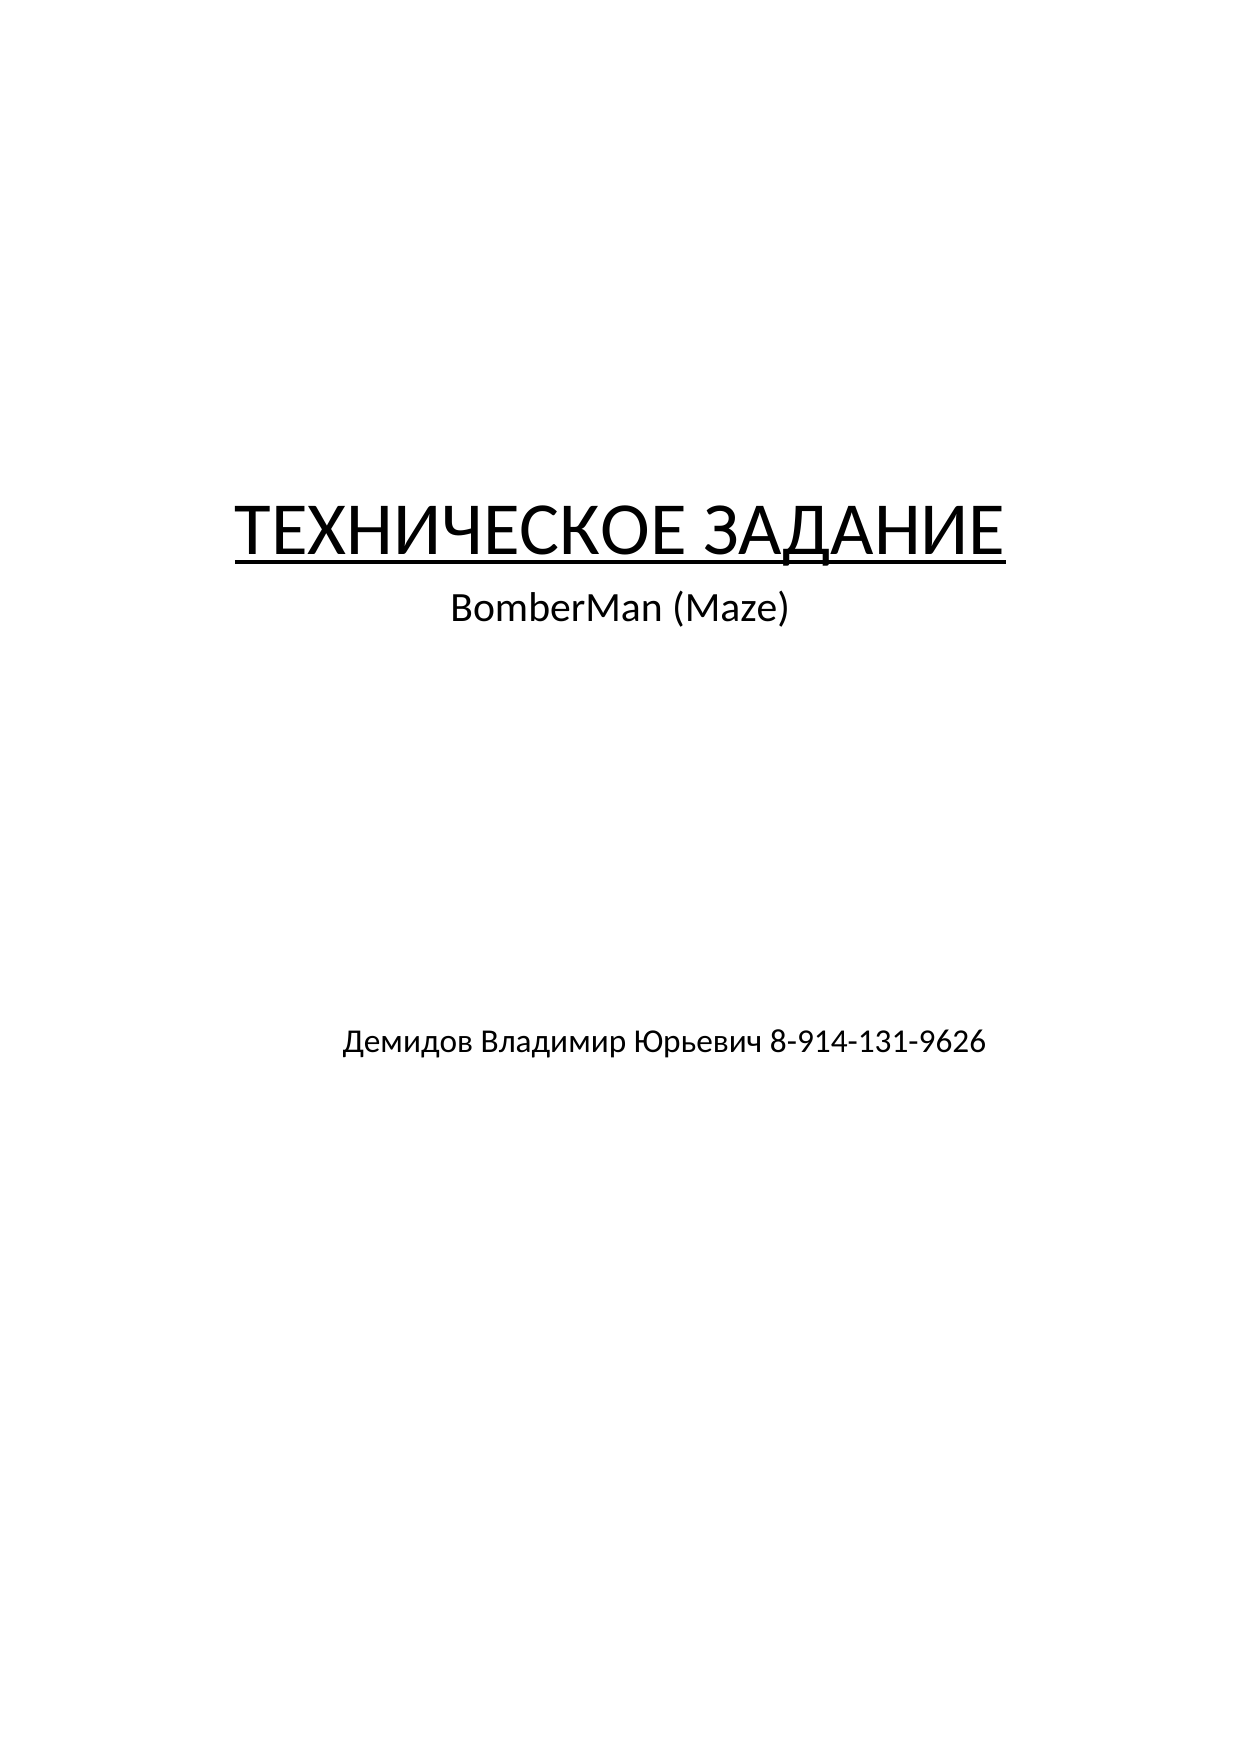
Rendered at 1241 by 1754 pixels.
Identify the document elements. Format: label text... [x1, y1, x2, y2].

text ТЕХНИЧЕСКОЕ ЗАДАНИЕ [118, 482, 1122, 573]
text Демидов Владимир Юрьевич 8-914-131-9626 [177, 1020, 1152, 1061]
text BomberMan (Maze) [118, 581, 1122, 632]
